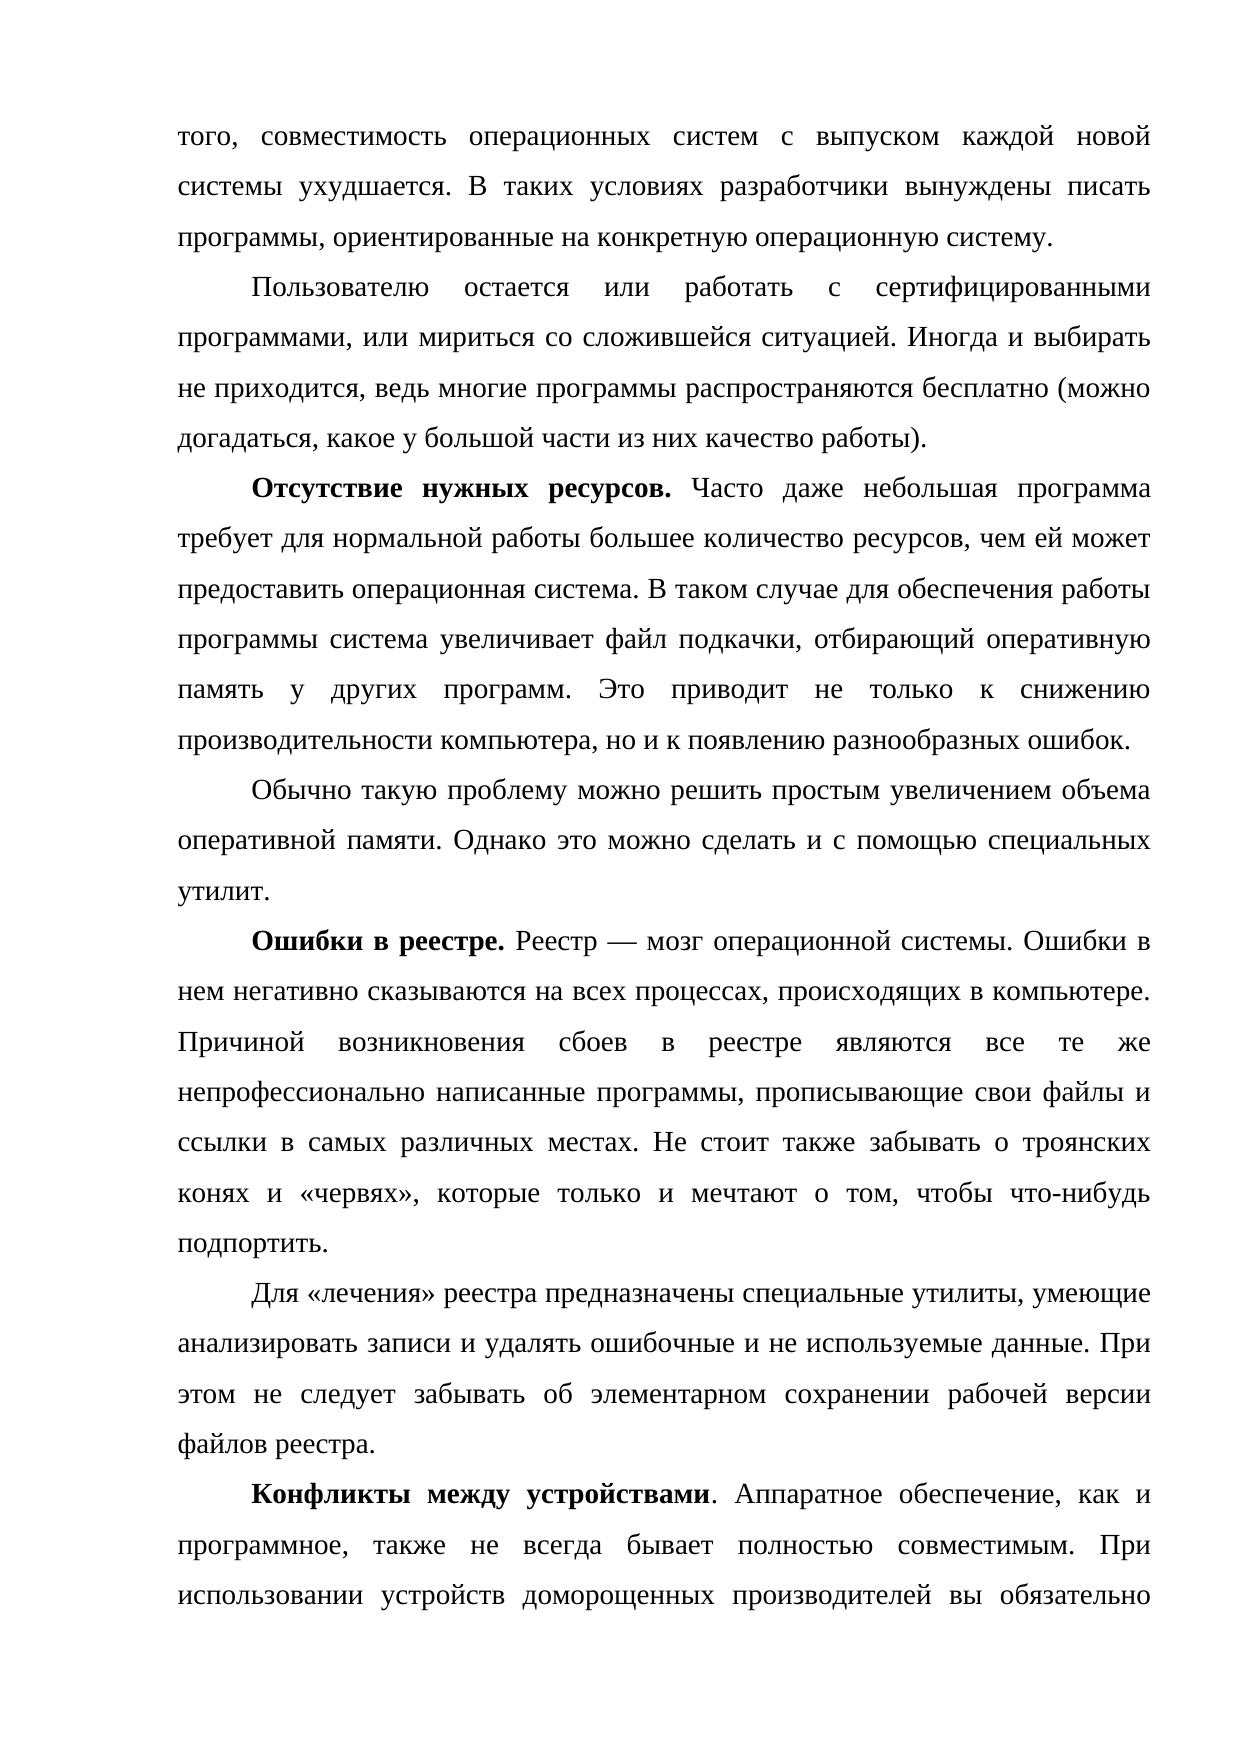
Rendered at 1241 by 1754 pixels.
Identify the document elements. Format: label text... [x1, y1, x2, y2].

text Пользователю остается или работать с сертифицированными программами, или мириться со сложившейся ситуацией. Иногда и выбирать не приходится, ведь многие программы распространяются бесплатно (можно догадаться, какое у большой части из них качество работы). [177, 269, 1152, 453]
text Отсутствие нужных ресурсов. Часто даже небольшая программа требует для нормальной работы большее количество ресурсов, чем ей может предоставить операционная система. В таком случае для обеспечения работы программы система увеличивает файл подкачки, отбирающий оперативную память у других программ. Это приводит не только к снижению производительности компьютера, но и к появлению разнообразных ошибок. [177, 470, 1152, 755]
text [177, 118, 1152, 252]
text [177, 1477, 1152, 1611]
text Ошибки в реестре. Реестр — мозг операционной системы. Ошибки в нем негативно сказываются на всех процессах, происходящих в компьютере. Причиной возникновения сбоев в реестре являются все те же непрофессионально написанные программы, прописывающие свои файлы и ссылки в самых различных местах. Не стоит также забывать о троянских конях и «червях», которые только и мечтают о том, чтобы что-нибудь подпортить. [177, 923, 1152, 1258]
text Обычно такую проблему можно решить простым увеличением объема оперативной памяти. Однако это можно сделать и с помощью специальных утилит. [177, 772, 1152, 906]
text Для «лечения» реестра предназначены специальные утилиты, умеющие анализировать записи и удалять ошибочные и не используемые данные. При этом не следует забывать об элементарном сохранении рабочей версии файлов реестра. [177, 1275, 1152, 1460]
